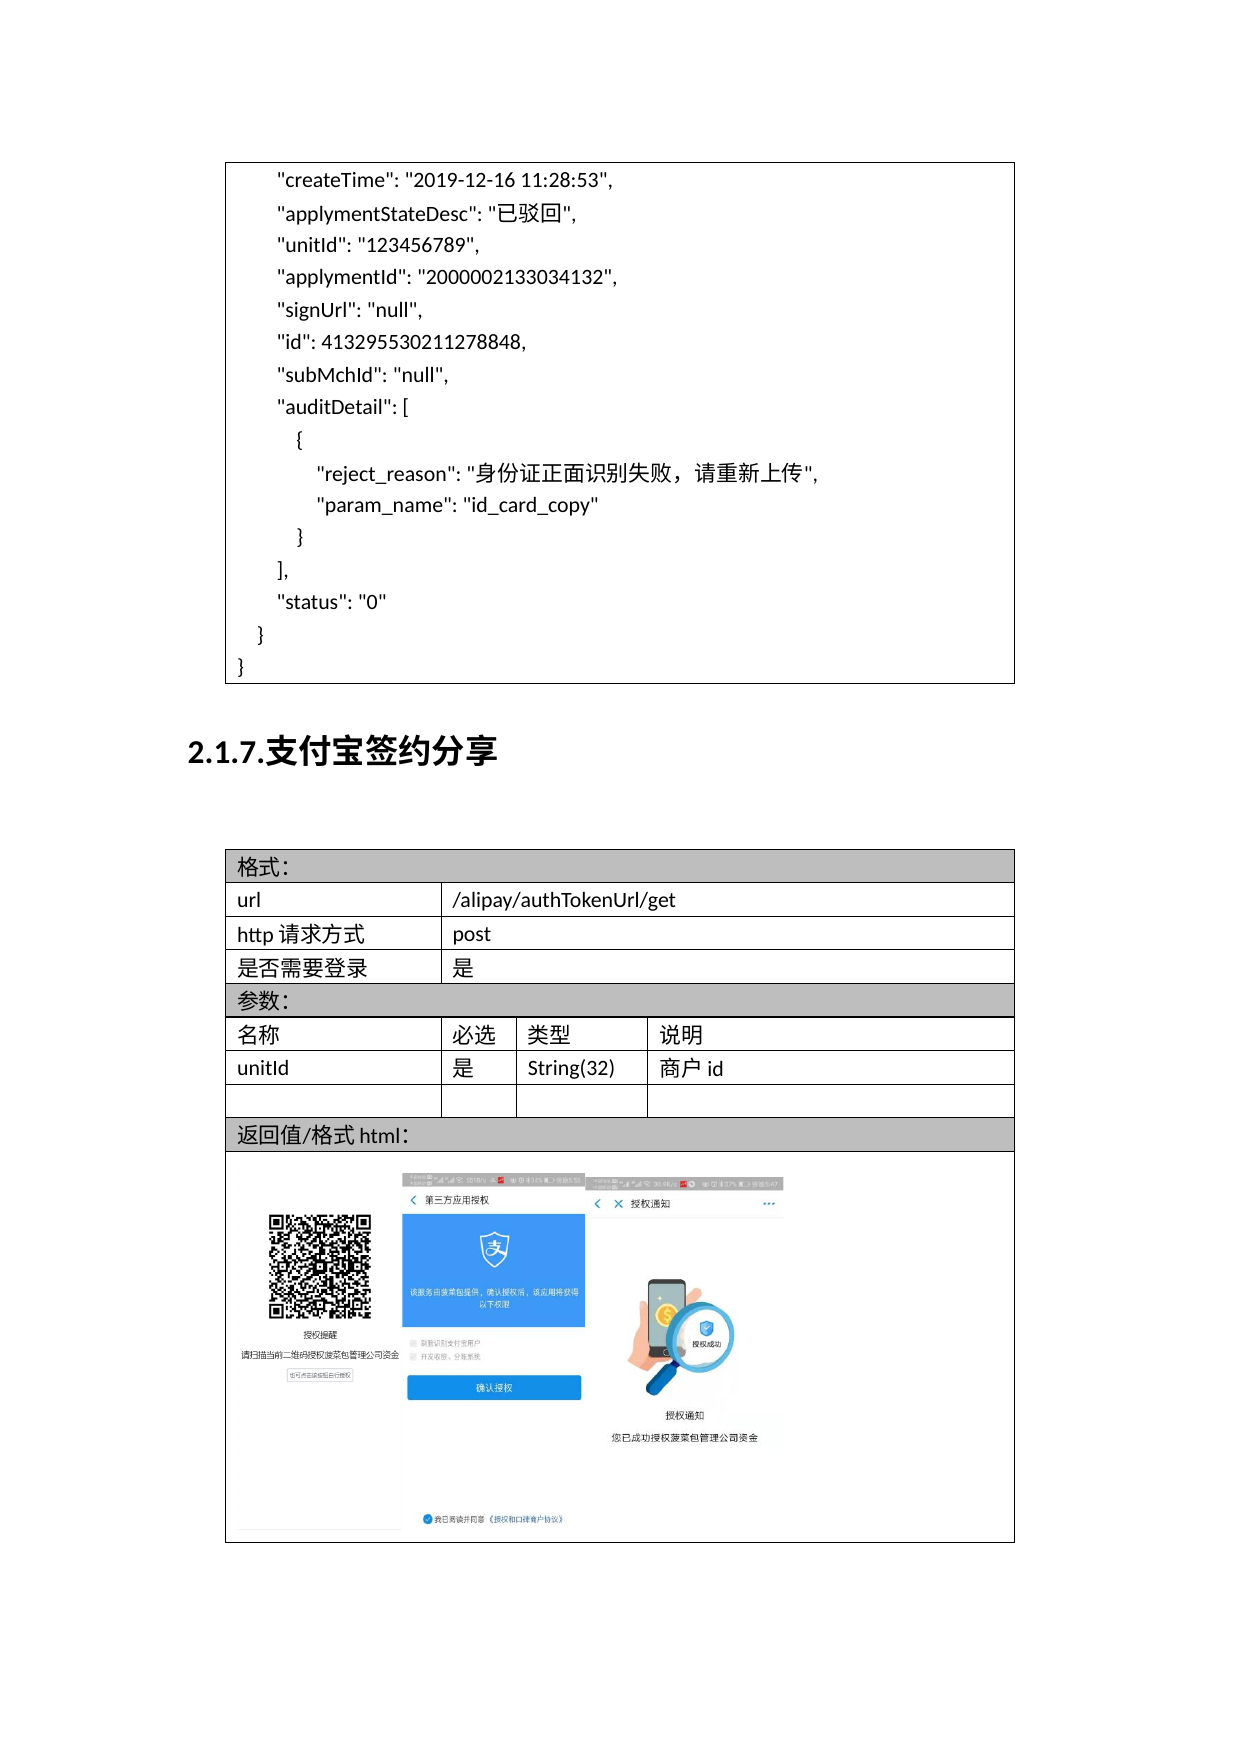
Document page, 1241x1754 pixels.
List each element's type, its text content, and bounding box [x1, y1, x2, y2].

table_cell String(32) [517, 1051, 647, 1083]
table_cell 返回值/格式html： [226, 1118, 1014, 1151]
table_cell 参数： [226, 984, 1014, 1016]
table_cell [648, 1085, 1014, 1117]
table_cell [442, 1085, 516, 1117]
subtitle 2.1.7.支付宝签约分享 [187, 717, 1053, 782]
table_cell /alipay/authTokenUrl/get [442, 883, 1014, 916]
table_cell [517, 1085, 647, 1117]
table_cell [226, 1085, 441, 1117]
table_cell [226, 1152, 1014, 1542]
table_cell post [442, 917, 1014, 949]
table_cell http请求方式 [226, 917, 441, 949]
table_cell 商户id [648, 1051, 1014, 1083]
table_cell 是否需要登录 [226, 950, 441, 983]
picture [236, 1163, 784, 1530]
table_cell 是 [442, 1051, 516, 1083]
table_cell 是 [442, 950, 1014, 983]
table_cell 必选 [442, 1018, 516, 1050]
table_cell url [226, 883, 441, 916]
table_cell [226, 163, 1014, 683]
table_cell 类型 [517, 1018, 647, 1050]
table_header 格式： [226, 850, 1014, 882]
table_cell 名称 [226, 1018, 441, 1050]
table_cell 说明 [648, 1018, 1014, 1050]
table_cell unitId [226, 1051, 441, 1083]
